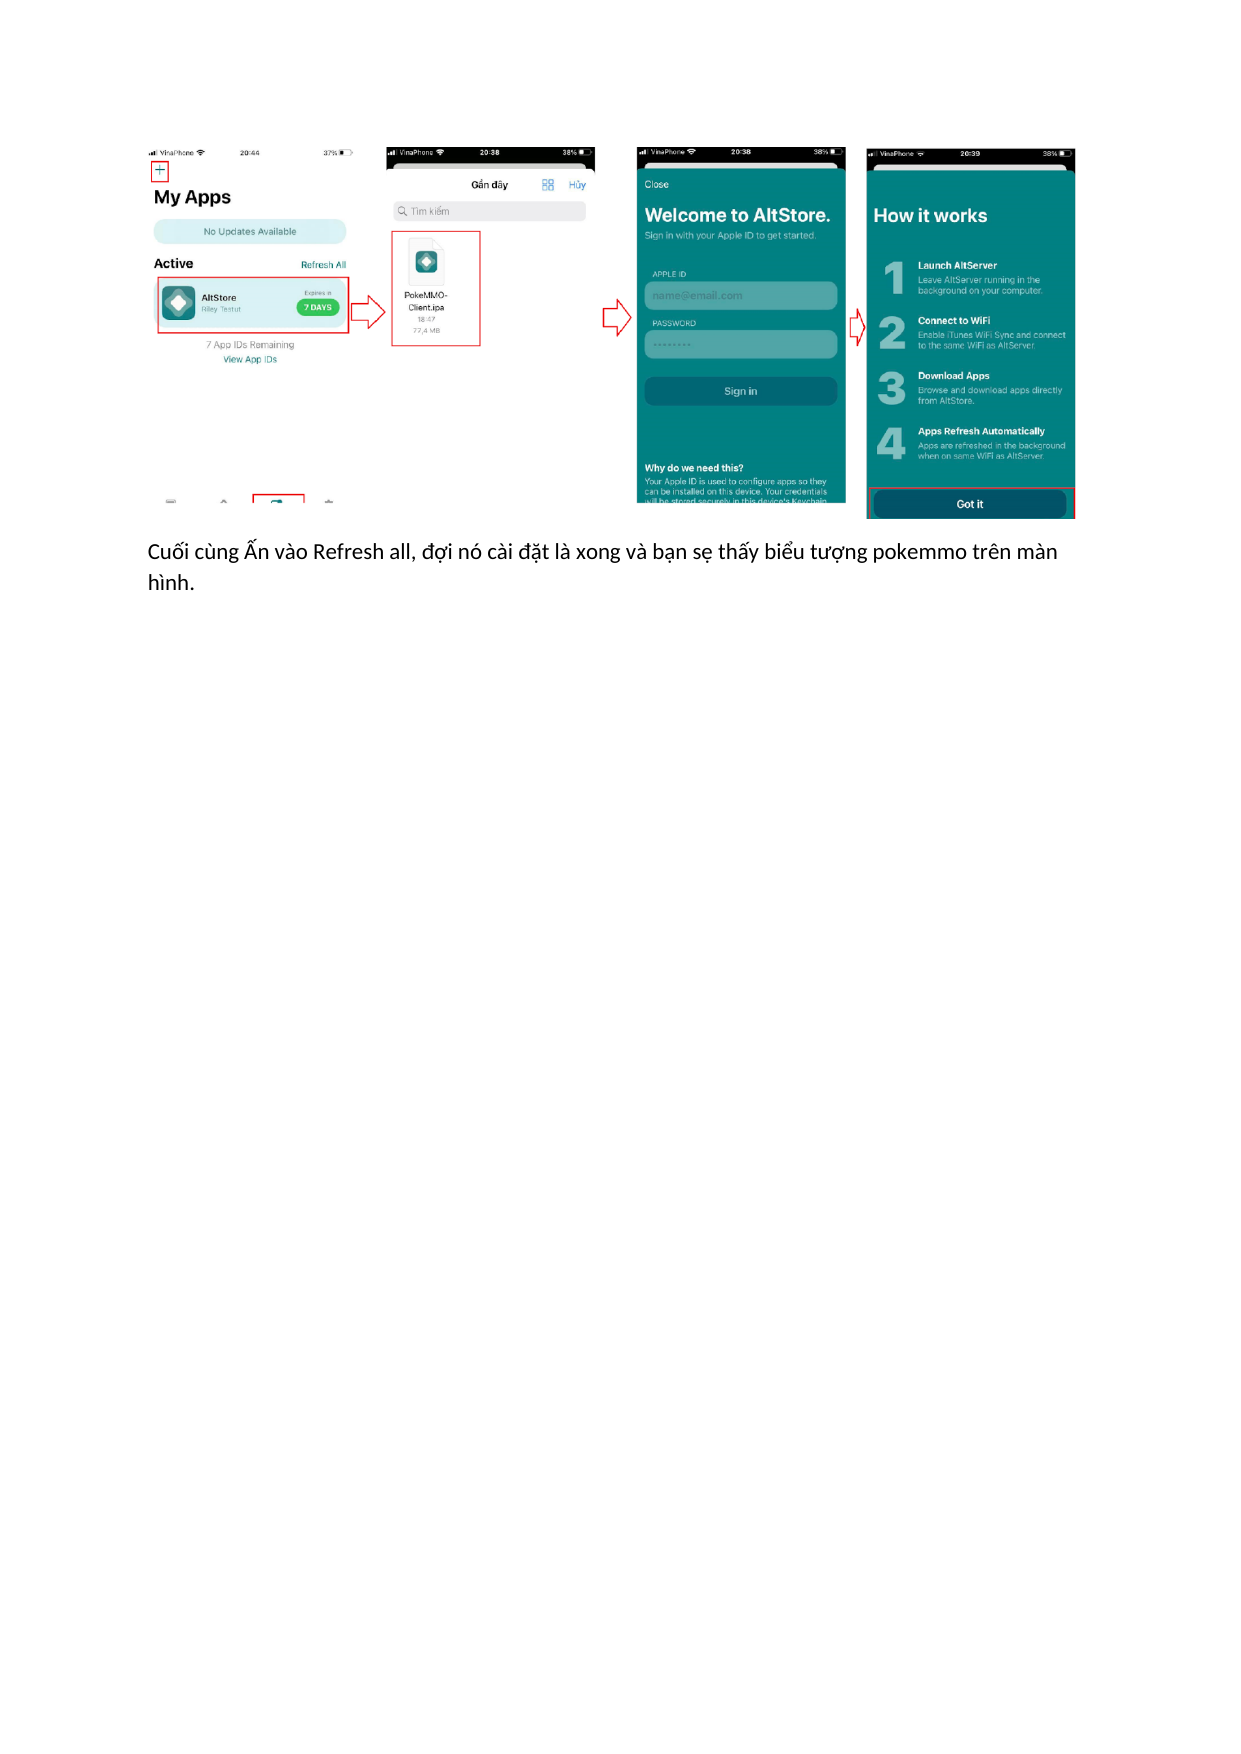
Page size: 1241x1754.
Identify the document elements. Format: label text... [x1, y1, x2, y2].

picture [147, 147, 1093, 519]
picture [977, 500, 983, 508]
text Cuối cùng Ấn vào Refresh all, đợi nó cài đặt là xong và bạn sẹ thấy biểu tượng pokemmo trên màn hình. [148, 537, 1092, 596]
picture [956, 501, 966, 508]
